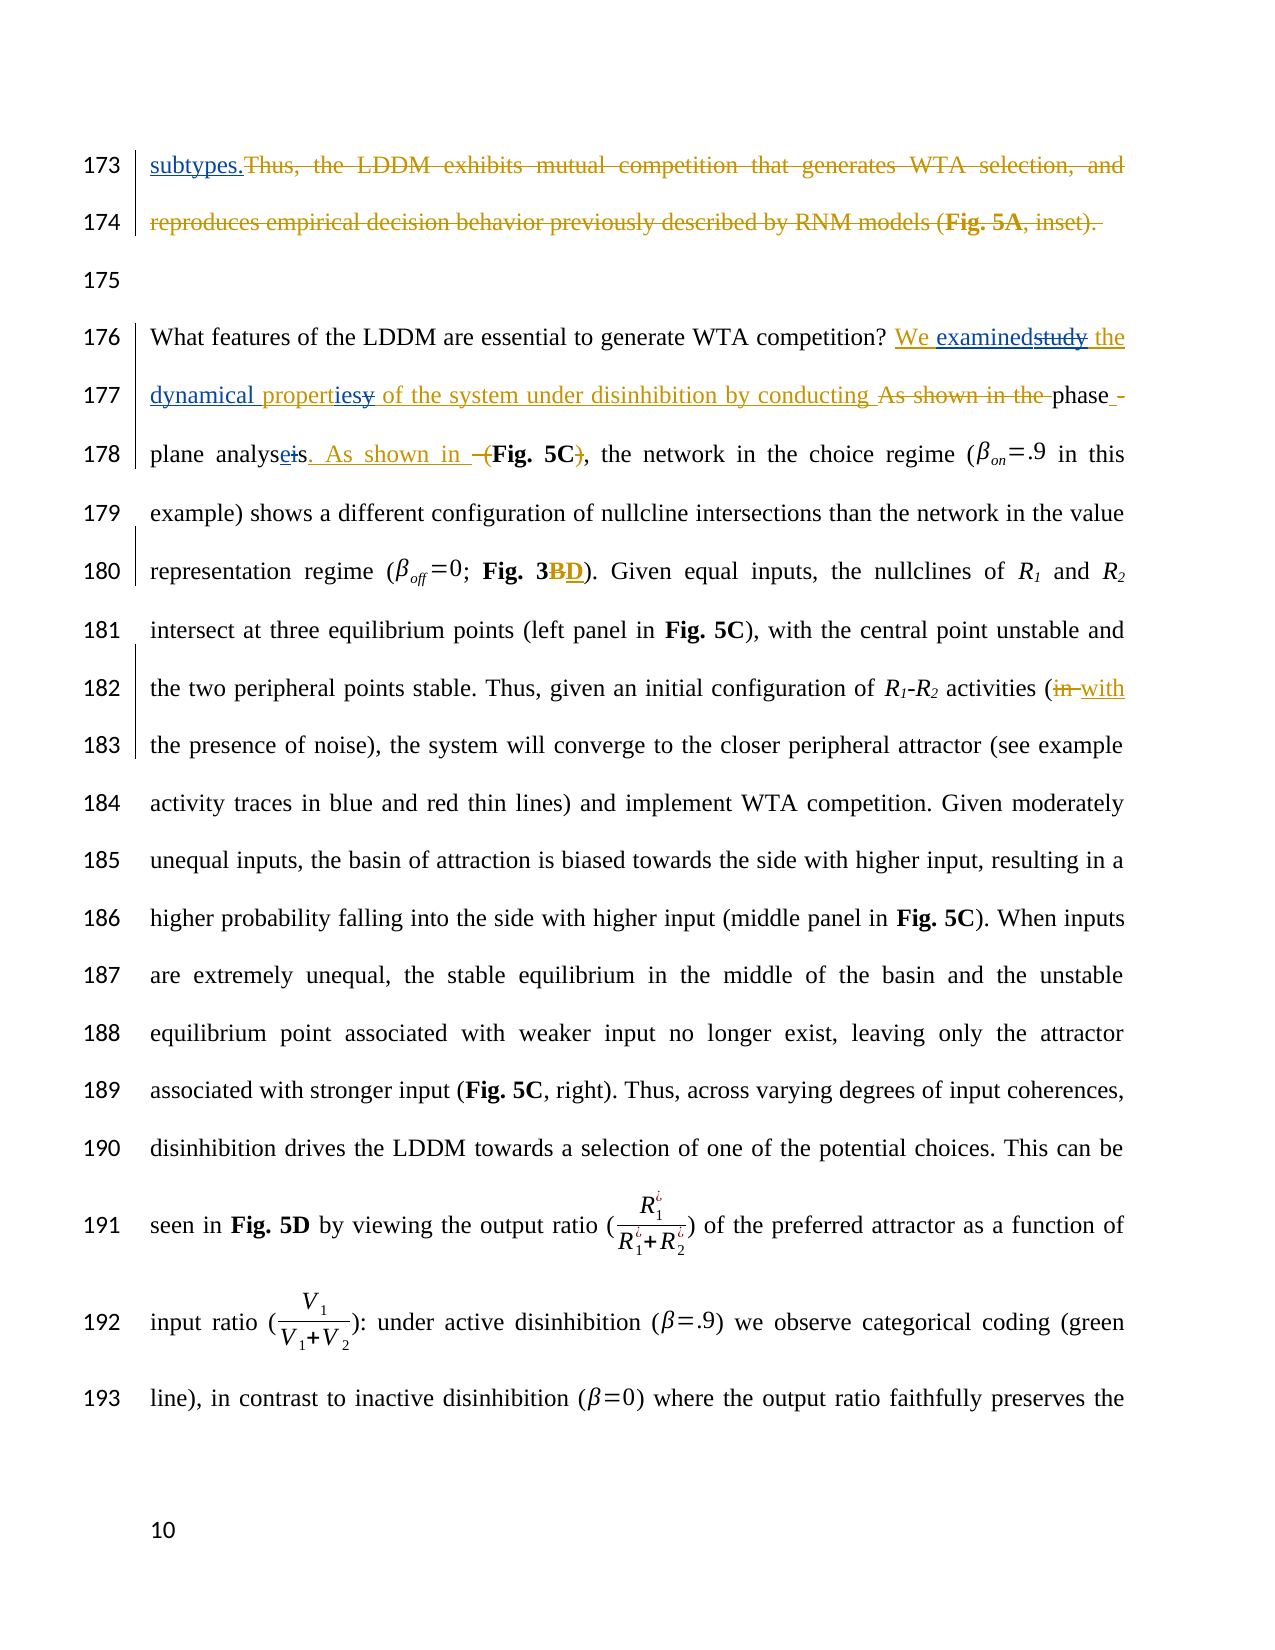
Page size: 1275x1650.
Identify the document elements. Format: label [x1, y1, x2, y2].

text [150, 322, 1125, 1412]
text [150, 150, 1125, 236]
